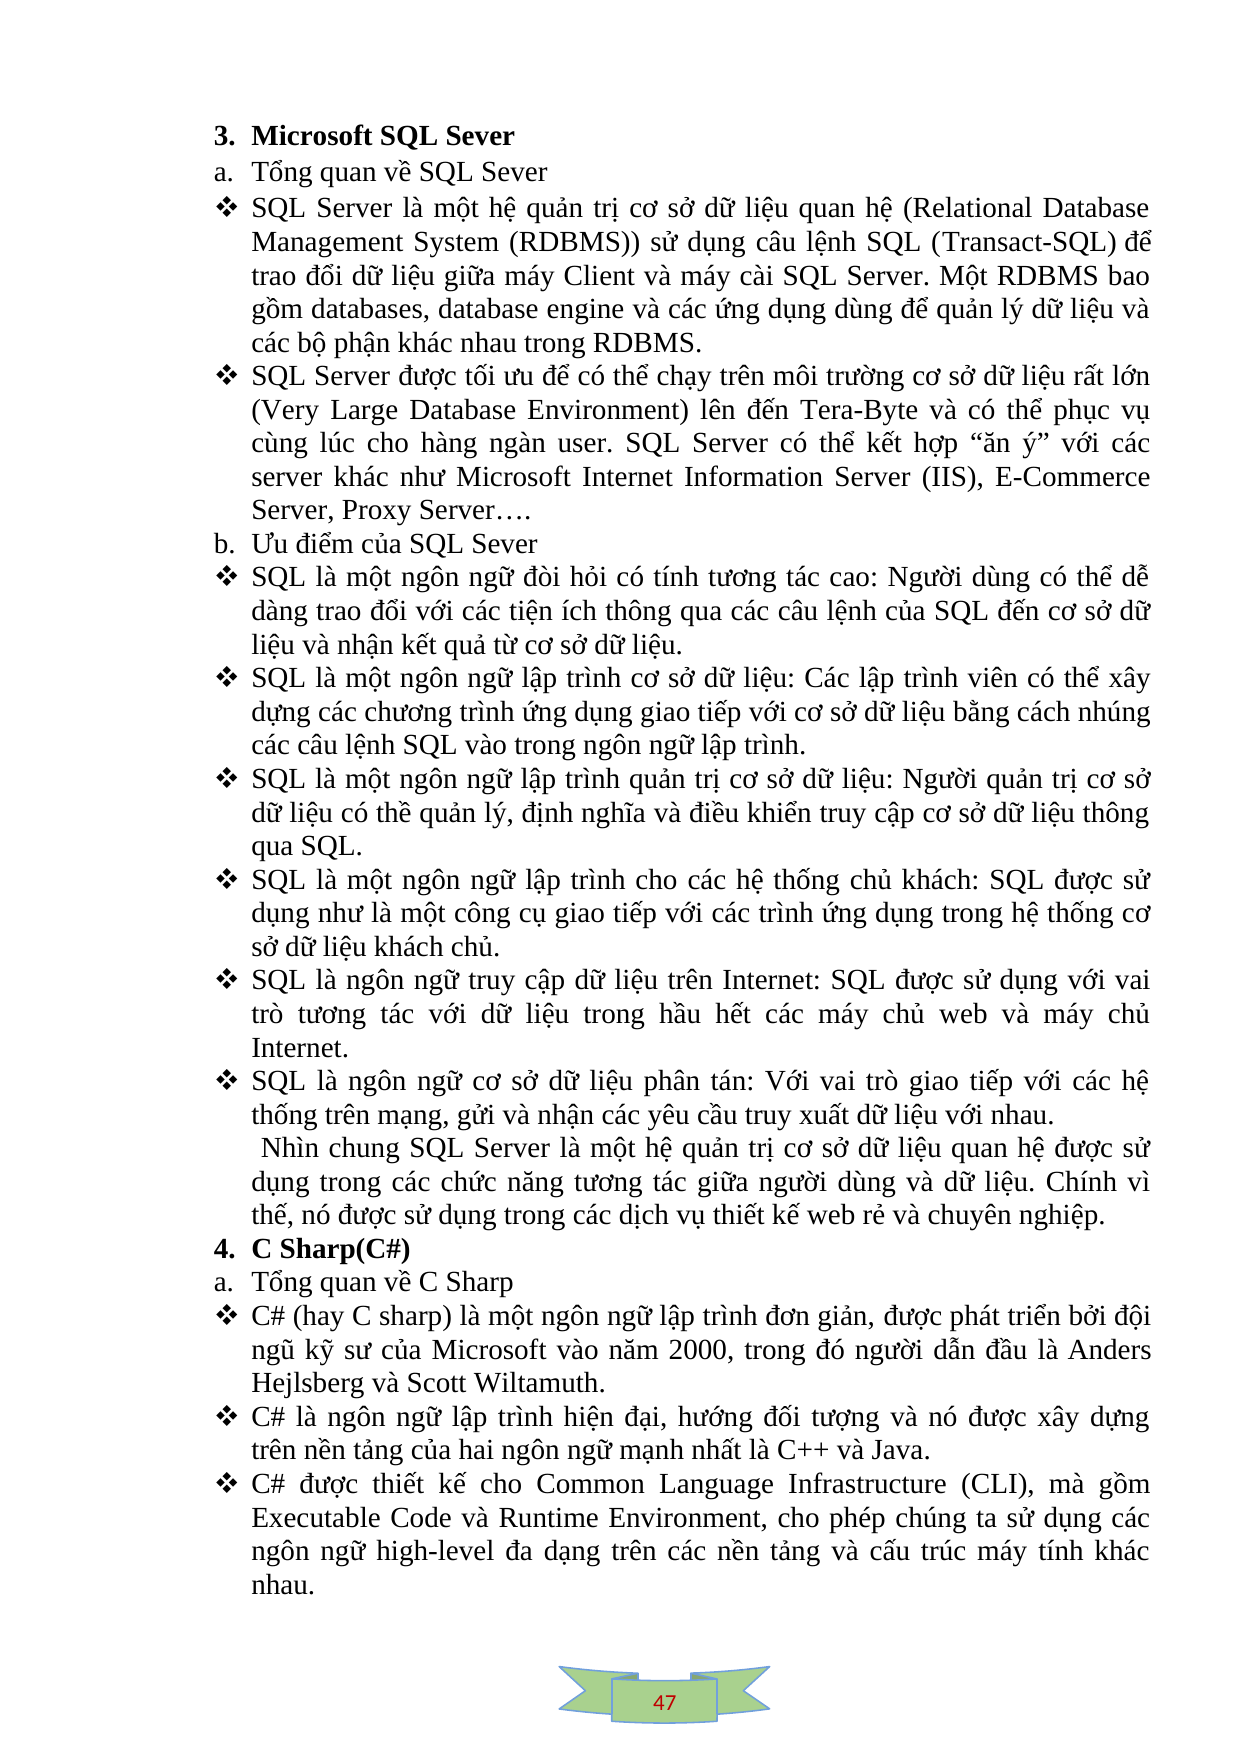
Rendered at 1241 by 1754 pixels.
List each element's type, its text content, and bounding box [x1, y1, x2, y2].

list Tổng quan về C Sharp [213, 1264, 1152, 1298]
list SQL là một ngôn ngữ lập trình cho các hệ thống chủ khách: SQL được sử dụng như là một công cụ giao tiếp với các trình ứng dụng trong hệ thống cơ sở dữ liệu khách chủ. [213, 862, 1152, 962]
text Nhìn chung SQL Server là một hệ quản trị cơ sở dữ liệu quan hệ được sử dụng trong các chức năng tương tác giữa người dùng và dữ liệu. Chính vì thế, nó được sử dụng trong các dịch vụ thiết kế web rẻ và chuyên nghiệp. [251, 1130, 1152, 1231]
list SQL là một ngôn ngữ lập trình quản trị cơ sở dữ liệu: Người quản trị cơ sở dữ liệu có thề quản lý, định nghĩa và điều khiển truy cập cơ sở dữ liệu thông qua SQL. [213, 761, 1152, 862]
list Microsoft SQL Sever [213, 118, 1152, 152]
list C# là ngôn ngữ lập trình hiện đại, hướng đối tượng và nó được xây dựng trên nền tảng của hai ngôn ngữ mạnh nhất là C++ và Java. [213, 1399, 1152, 1466]
list SQL là ngôn ngữ cơ sở dữ liệu phân tán: Với vai trò giao tiếp với các hệ thống trên mạng, gửi và nhận các yêu cầu truy xuất dữ liệu với nhau. [213, 1063, 1152, 1130]
list C Sharp(C#) [213, 1231, 1152, 1264]
list Tổng quan về SQL Sever [213, 154, 1152, 188]
list C# (hay C sharp) là một ngôn ngữ lập trình đơn giản, được phát triển bởi đội ngũ kỹ sư của Microsoft vào năm 2000, trong đó người dẫn đầu là Anders Hejlsberg và Scott Wiltamuth. [213, 1298, 1152, 1399]
list Ưu điểm của SQL Sever [213, 526, 1152, 559]
list C# được thiết kế cho Common Language Infrastructure (CLI), mà gồm Executable Code và Runtime Environment, cho phép chúng ta sử dụng các ngôn ngữ high-level đa dạng trên các nền tảng và cấu trúc máy tính khác nhau. [213, 1466, 1152, 1600]
list SQL là ngôn ngữ truy cập dữ liệu trên Internet: SQL được sử dụng với vai trò tương tác với dữ liệu trong hầu hết các máy chủ web và máy chủ Internet. [213, 962, 1152, 1063]
list SQL Server được tối ưu để có thể chạy trên môi trường cơ sở dữ liệu rất lớn (Very Large Database Environment) lên đến Tera-Byte và có thể phục vụ cùng lúc cho hàng ngàn user. SQL Server có thể kết hợp “ăn ý” với các server khác như Microsoft Internet Information Server (IIS), E-Commerce Server, Proxy Server…. [213, 358, 1152, 526]
list SQL Server là một hệ quản trị cơ sở dữ liệu quan hệ (Relational Database Management System (RDBMS)) sử dụng câu lệnh SQL (Transact-SQL) để trao đổi dữ liệu giữa máy Client và máy cài SQL Server. Một RDBMS bao gồm databases, database engine và các ứng dụng dùng để quản lý dữ liệu và các bộ phận khác nhau trong RDBMS. [213, 190, 1152, 358]
list SQL là một ngôn ngữ đòi hỏi có tính tương tác cao: Người dùng có thể dễ dàng trao đổi với các tiện ích thông qua các câu lệnh của SQL đến cơ sở dữ liệu và nhận kết quả từ cơ sở dữ liệu. [213, 559, 1152, 660]
list SQL là một ngôn ngữ lập trình cơ sở dữ liệu: Các lập trình viên có thể xây dựng các chương trình ứng dụng giao tiếp với cơ sở dữ liệu bằng cách nhúng các câu lệnh SQL vào trong ngôn ngữ lập trình. [213, 660, 1152, 761]
